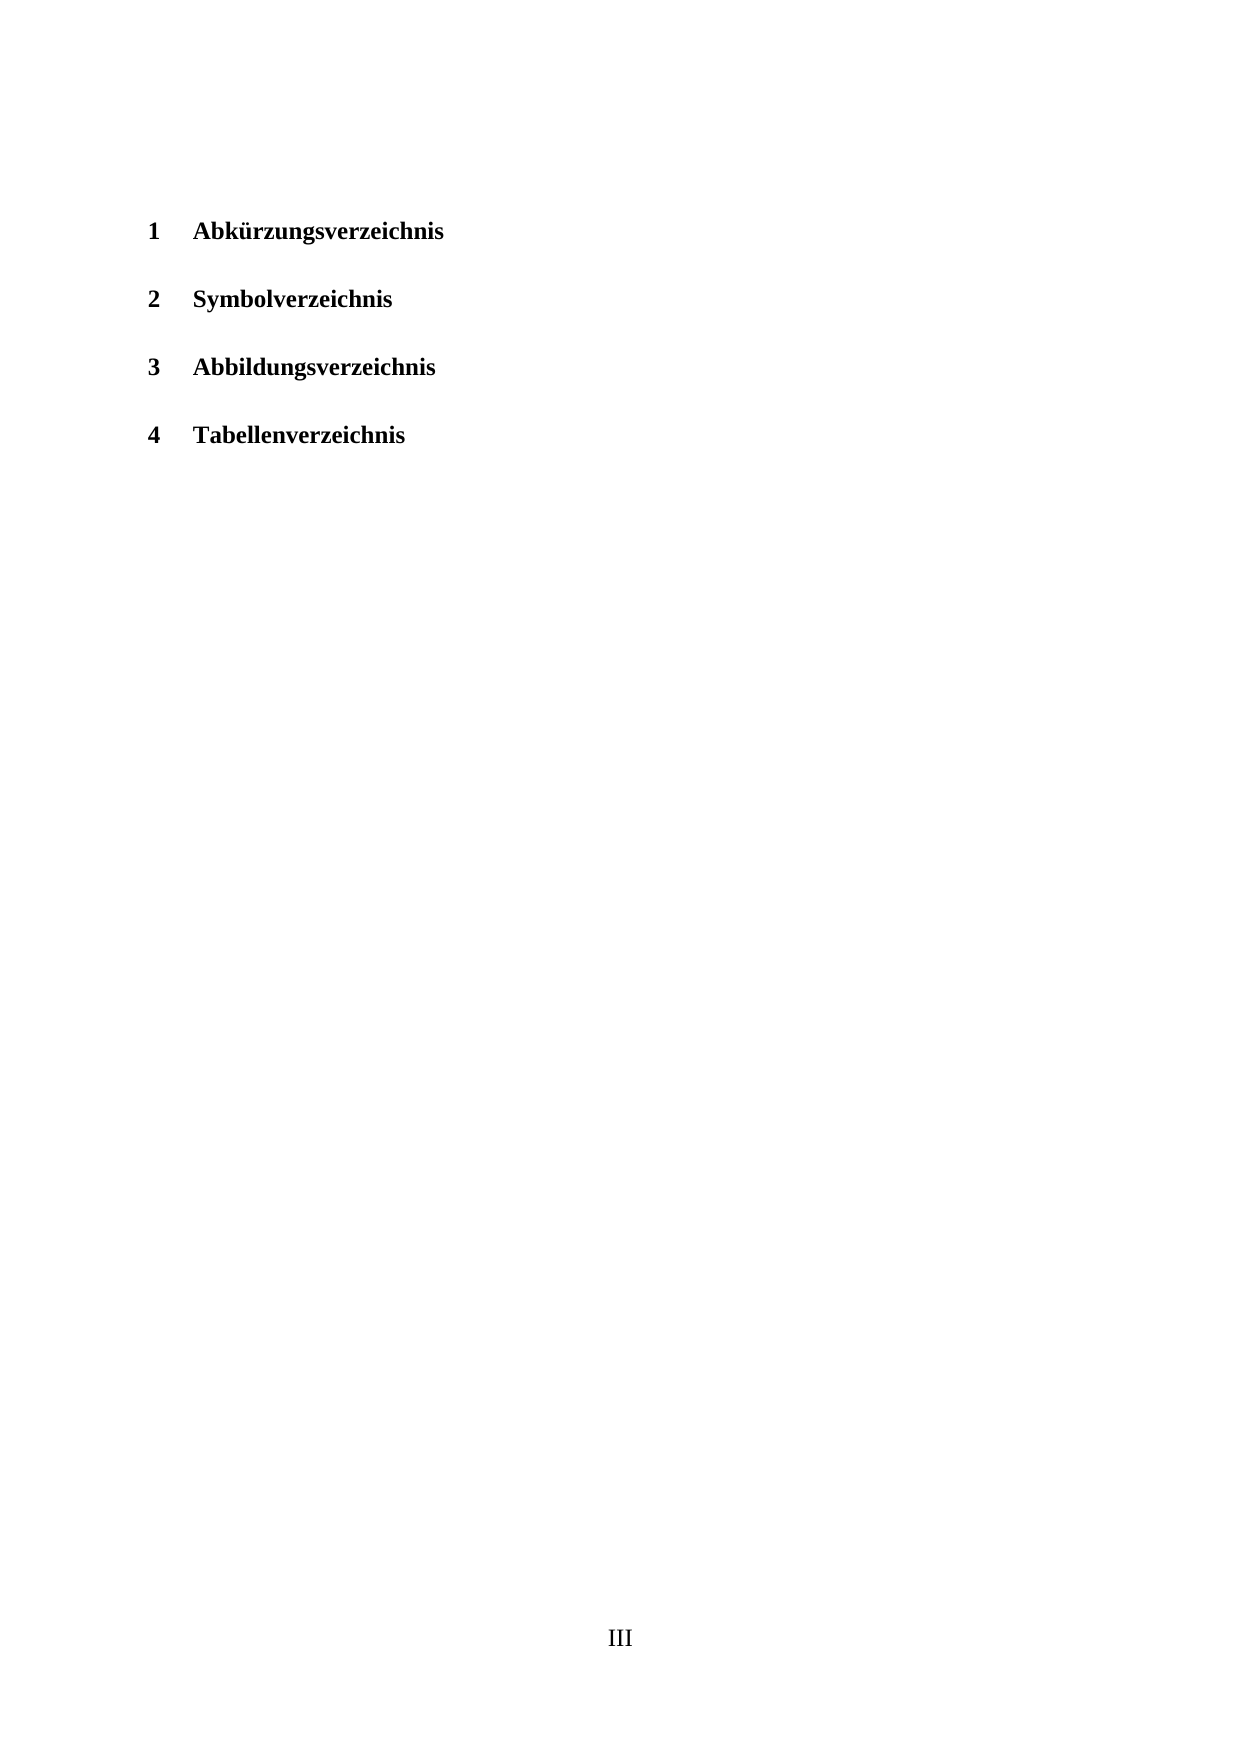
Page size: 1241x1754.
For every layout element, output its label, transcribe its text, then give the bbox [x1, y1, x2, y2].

subtitle Abkürzungsverzeichnis [148, 216, 1093, 244]
subtitle Symbolverzeichnis [148, 284, 1093, 313]
subtitle Abbildungsverzeichnis [148, 352, 1093, 381]
subtitle Tabellenverzeichnis [148, 420, 1093, 449]
